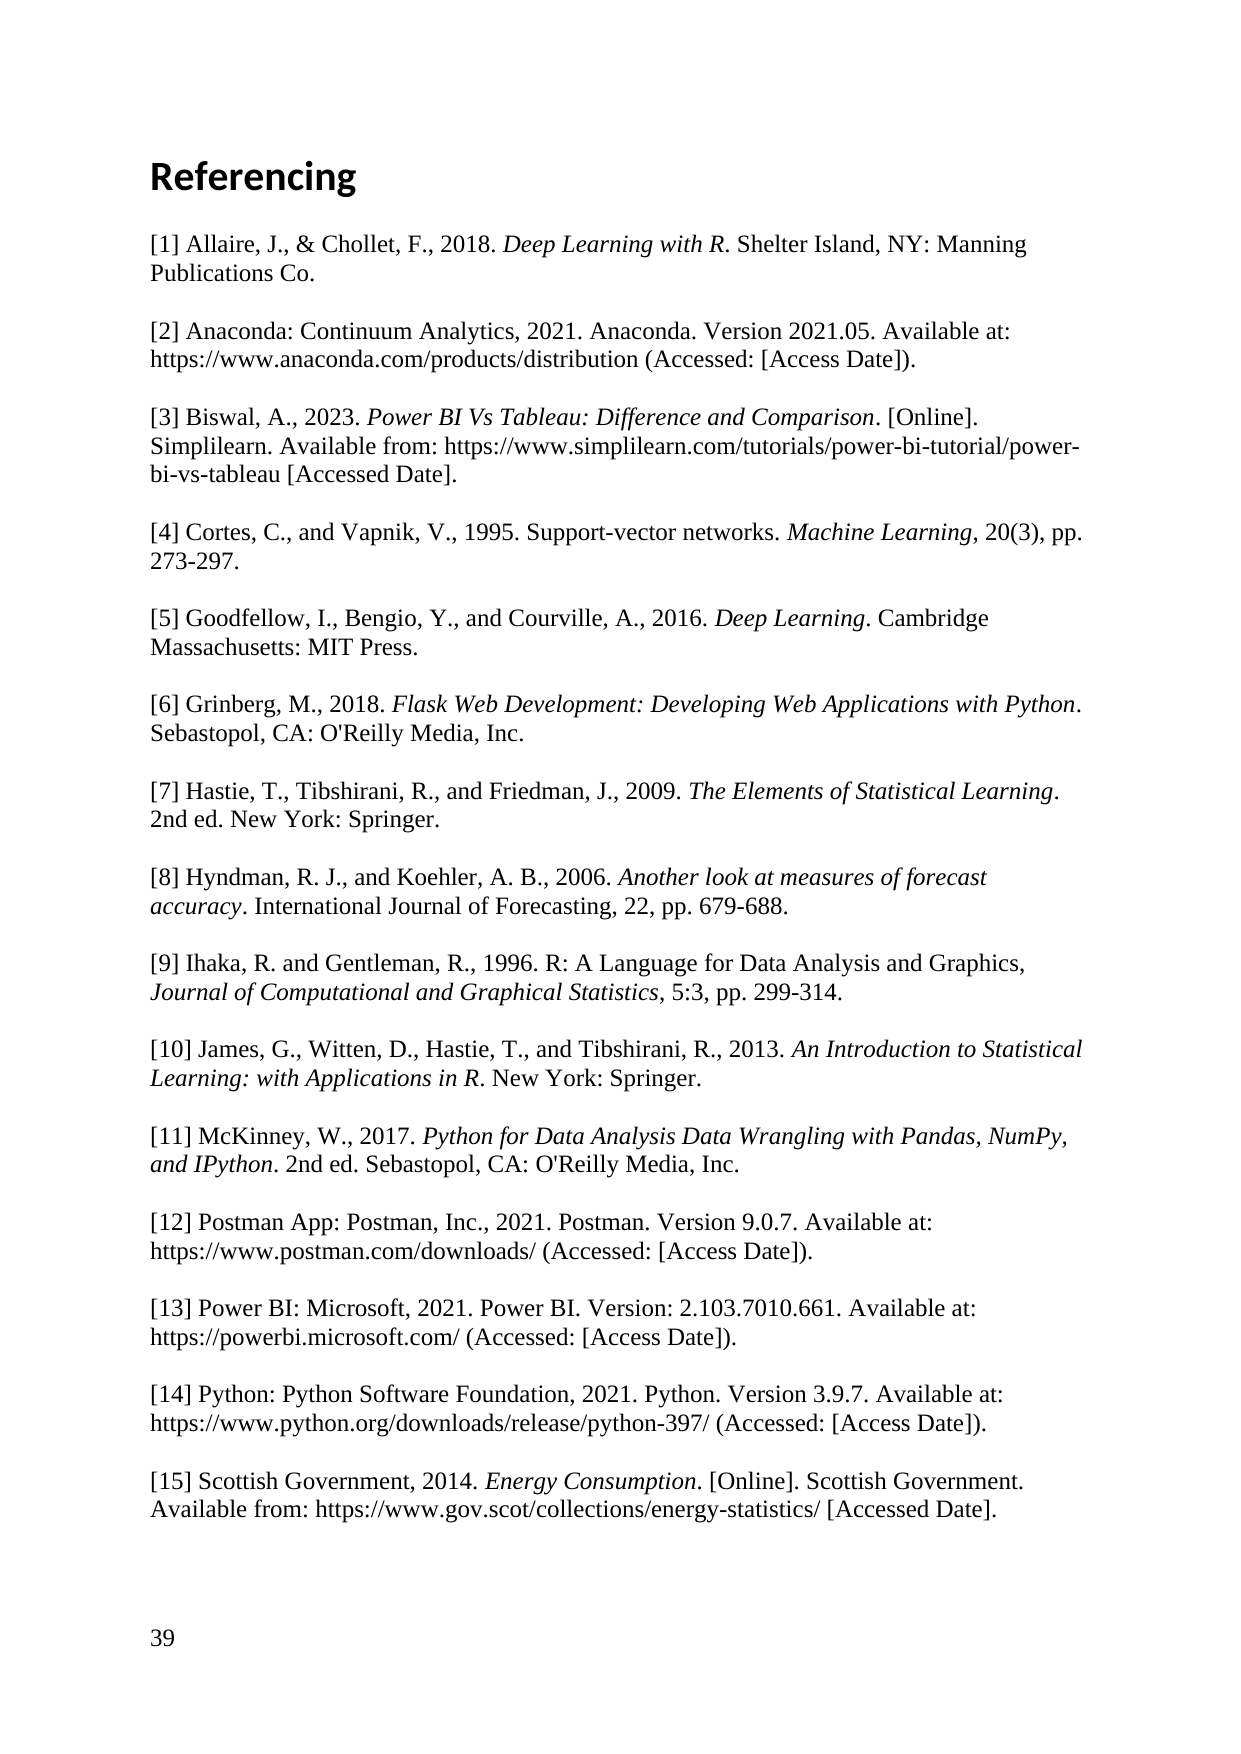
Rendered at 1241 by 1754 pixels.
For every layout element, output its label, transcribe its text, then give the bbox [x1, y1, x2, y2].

text [11] McKinney, W., 2017. Python for Data Analysis Data Wrangling with Pandas, NumPy, and IPython. 2nd ed. Sebastopol, CA: O'Reilly Media, Inc. [150, 1121, 1090, 1178]
text [15] Scottish Government, 2014. Energy Consumption. [Online]. Scottish Government. Available from: https://www.gov.scot/collections/energy-statistics/ [Accessed Date]. [150, 1466, 1090, 1523]
text Referencing [150, 150, 1090, 201]
text [7] Hastie, T., Tibshirani, R., and Friedman, J., 2009. The Elements of Statistical Learning. 2nd ed. New York: Springer. [150, 776, 1090, 833]
text [4] Cortes, C., and Vapnik, V., 1995. Support-vector networks. Machine Learning, 20(3), pp. 273-297. [150, 517, 1090, 574]
text [10] James, G., Witten, D., Hastie, T., and Tibshirani, R., 2013. An Introduction to Statistical Learning: with Applications in R. New York: Springer. [150, 1034, 1090, 1092]
text [9] Ihaka, R. and Gentleman, R., 1996. R: A Language for Data Analysis and Graphics, Journal of Computational and Graphical Statistics, 5:3, pp. 299-314. [150, 948, 1090, 1006]
text [14] Python: Python Software Foundation, 2021. Python. Version 3.9.7. Available at: https://www.python.org/downloads/release/python-397/ (Accessed: [Access Date]). [150, 1379, 1090, 1437]
text [12] Postman App: Postman, Inc., 2021. Postman. Version 9.0.7. Available at: https://www.postman.com/downloads/ (Accessed: [Access Date]). [150, 1207, 1090, 1264]
text [5] Goodfellow, I., Bengio, Y., and Courville, A., 2016. Deep Learning. Cambridge Massachusetts: MIT Press. [150, 603, 1090, 661]
text [1] Allaire, J., & Chollet, F., 2018. Deep Learning with R. Shelter Island, NY: Manning Publications Co. [150, 229, 1090, 287]
text [3] Biswal, A., 2023. Power BI Vs Tableau: Difference and Comparison. [Online]. Simplilearn. Available from: https://www.simplilearn.com/tutorials/power-bi-tutorial/power-bi-vs-tableau [Accessed Date]. [150, 402, 1090, 488]
text [8] Hyndman, R. J., and Koehler, A. B., 2006. Another look at measures of forecast accuracy. International Journal of Forecasting, 22, pp. 679-688. [150, 862, 1090, 919]
text [6] Grinberg, M., 2018. Flask Web Development: Developing Web Applications with Python. Sebastopol, CA: O'Reilly Media, Inc. [150, 689, 1090, 747]
text [13] Power BI: Microsoft, 2021. Power BI. Version: 2.103.7010.661. Available at: https://powerbi.microsoft.com/ (Accessed: [Access Date]). [150, 1293, 1090, 1351]
text [2] Anaconda: Continuum Analytics, 2021. Anaconda. Version 2021.05. Available at: https://www.anaconda.com/products/distribution (Accessed: [Access Date]). [150, 316, 1090, 373]
